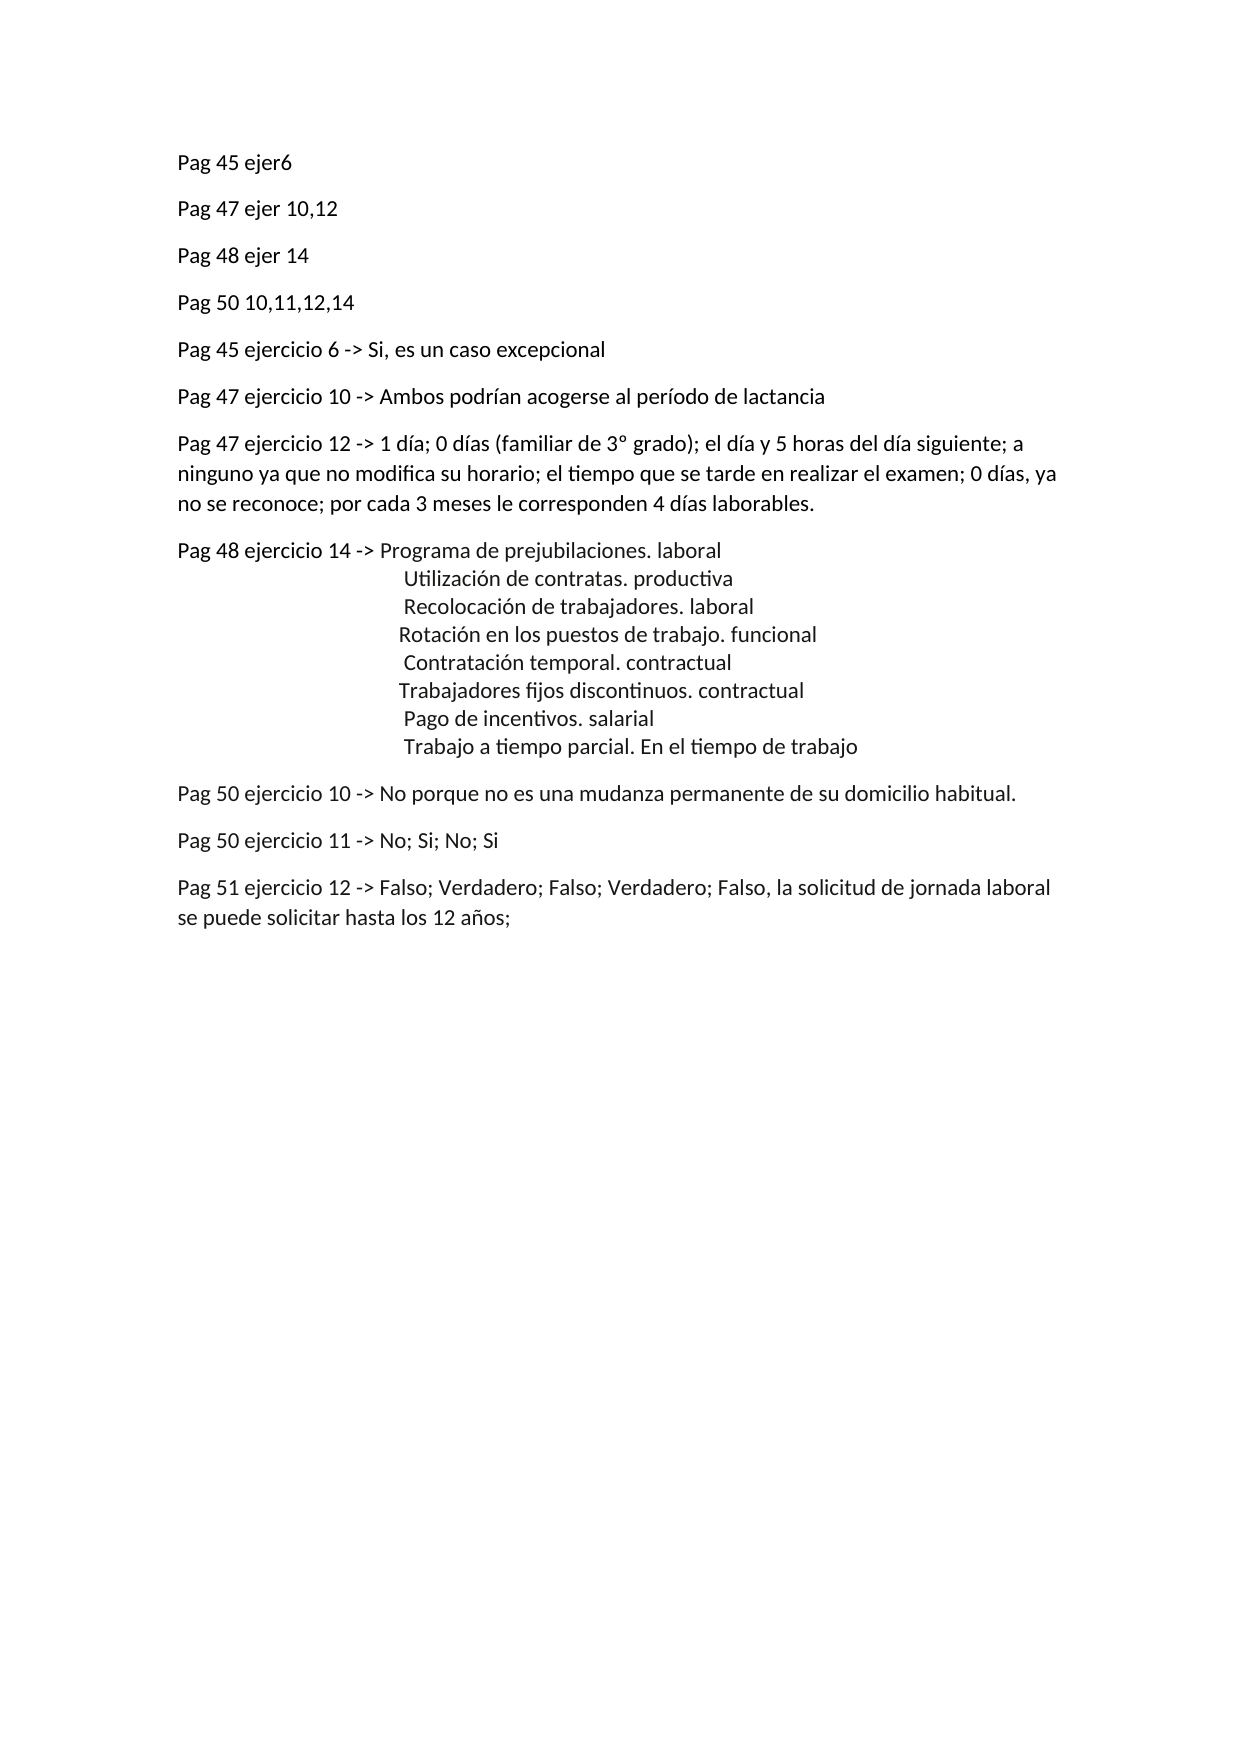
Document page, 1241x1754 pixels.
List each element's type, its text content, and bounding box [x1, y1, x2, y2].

text Rotación en los puestos de trabajo. funcional [177, 620, 1063, 648]
text Pag 45 ejercicio 6 -> Si, es un caso excepcional [177, 335, 1063, 363]
text Pag 50 ejercicio 10 -> No porque no es una mudanza permanente de su domicilio habitual. [177, 779, 1063, 807]
text Pag 47 ejercicio 10 -> Ambos podrían acogerse al período de lactancia [177, 382, 1063, 410]
text Pag 50 10,11,12,14 [177, 288, 1063, 316]
text Trabajo a tiempo parcial. En el tiempo de trabajo [325, 732, 1063, 760]
text Pago de incentivos. salarial [325, 704, 1063, 732]
text Pag 47 ejercicio 12 -> 1 día; 0 días (familiar de 3º grado); el día y 5 horas del día siguiente; a ninguno ya que no modifica su horario; el tiempo que se tarde en realizar el examen; 0 días, ya no se reconoce; por cada 3 meses le corresponden 4 días laborables. [177, 429, 1063, 517]
text Contratación temporal. contractual [325, 648, 1063, 676]
text Pag 51 ejercicio 12 -> Falso; Verdadero; Falso; Verdadero; Falso, la solicitud de jornada laboral se puede solicitar hasta los 12 años; [177, 873, 1063, 931]
text Trabajadores fijos discontinuos. contractual [325, 676, 1063, 704]
text Pag 47 ejer 10,12 [177, 194, 1063, 222]
text Pag 48 ejer 14 [177, 241, 1063, 269]
text Pag 48 ejercicio 14 -> Programa de prejubilaciones. laboral [177, 536, 1063, 564]
text Utilización de contratas. productiva [325, 564, 1063, 592]
text Pag 45 ejer6 [177, 148, 1063, 176]
text Pag 50 ejercicio 11 -> No; Si; No; Si [177, 826, 1063, 854]
text Recolocación de trabajadores. laboral [398, 592, 1063, 620]
